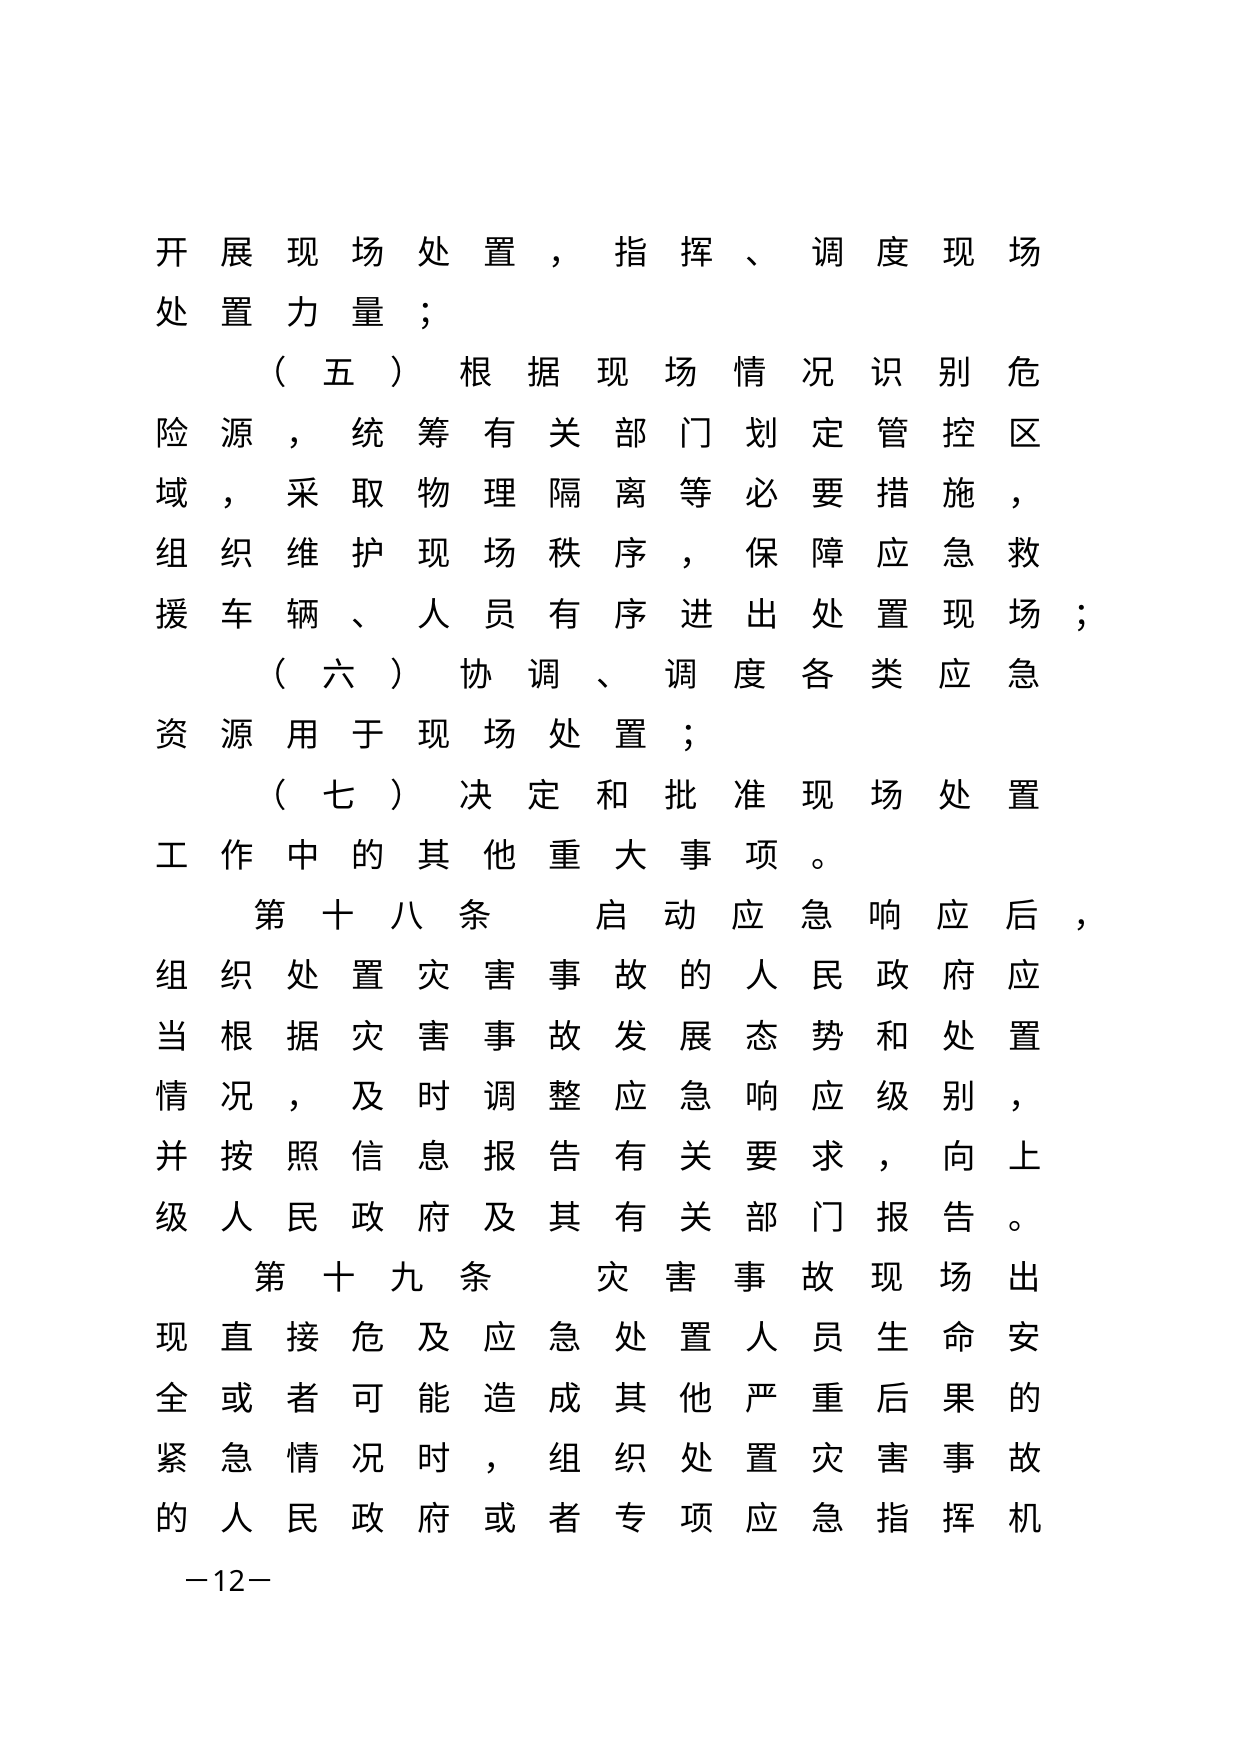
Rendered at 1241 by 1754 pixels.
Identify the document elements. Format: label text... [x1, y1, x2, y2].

text （四）协调有关单位和人员开展现场处置，指挥、调度现场处置力量； [155, 219, 1073, 340]
text （七）决定和批准现场处置工作中的其他重大事项。 [155, 762, 1073, 883]
text 第十八条 启动应急响应后，组织处置灾害事故的人民政府应当根据灾害事故发展态势和处置情况，及时调整应急响应级别，并按照信息报告有关要求，向上级人民政府及其有关部门报告。 [155, 883, 1073, 1245]
text （五）根据现场情况识别危险源，统筹有关部门划定管控区域，采取物理隔离等必要措施，组织维护现场秩序，保障应急救援车辆、人员有序进出处置现场； [155, 340, 1073, 642]
text （六）协调、调度各类应急资源用于现场处置； [155, 642, 1073, 762]
